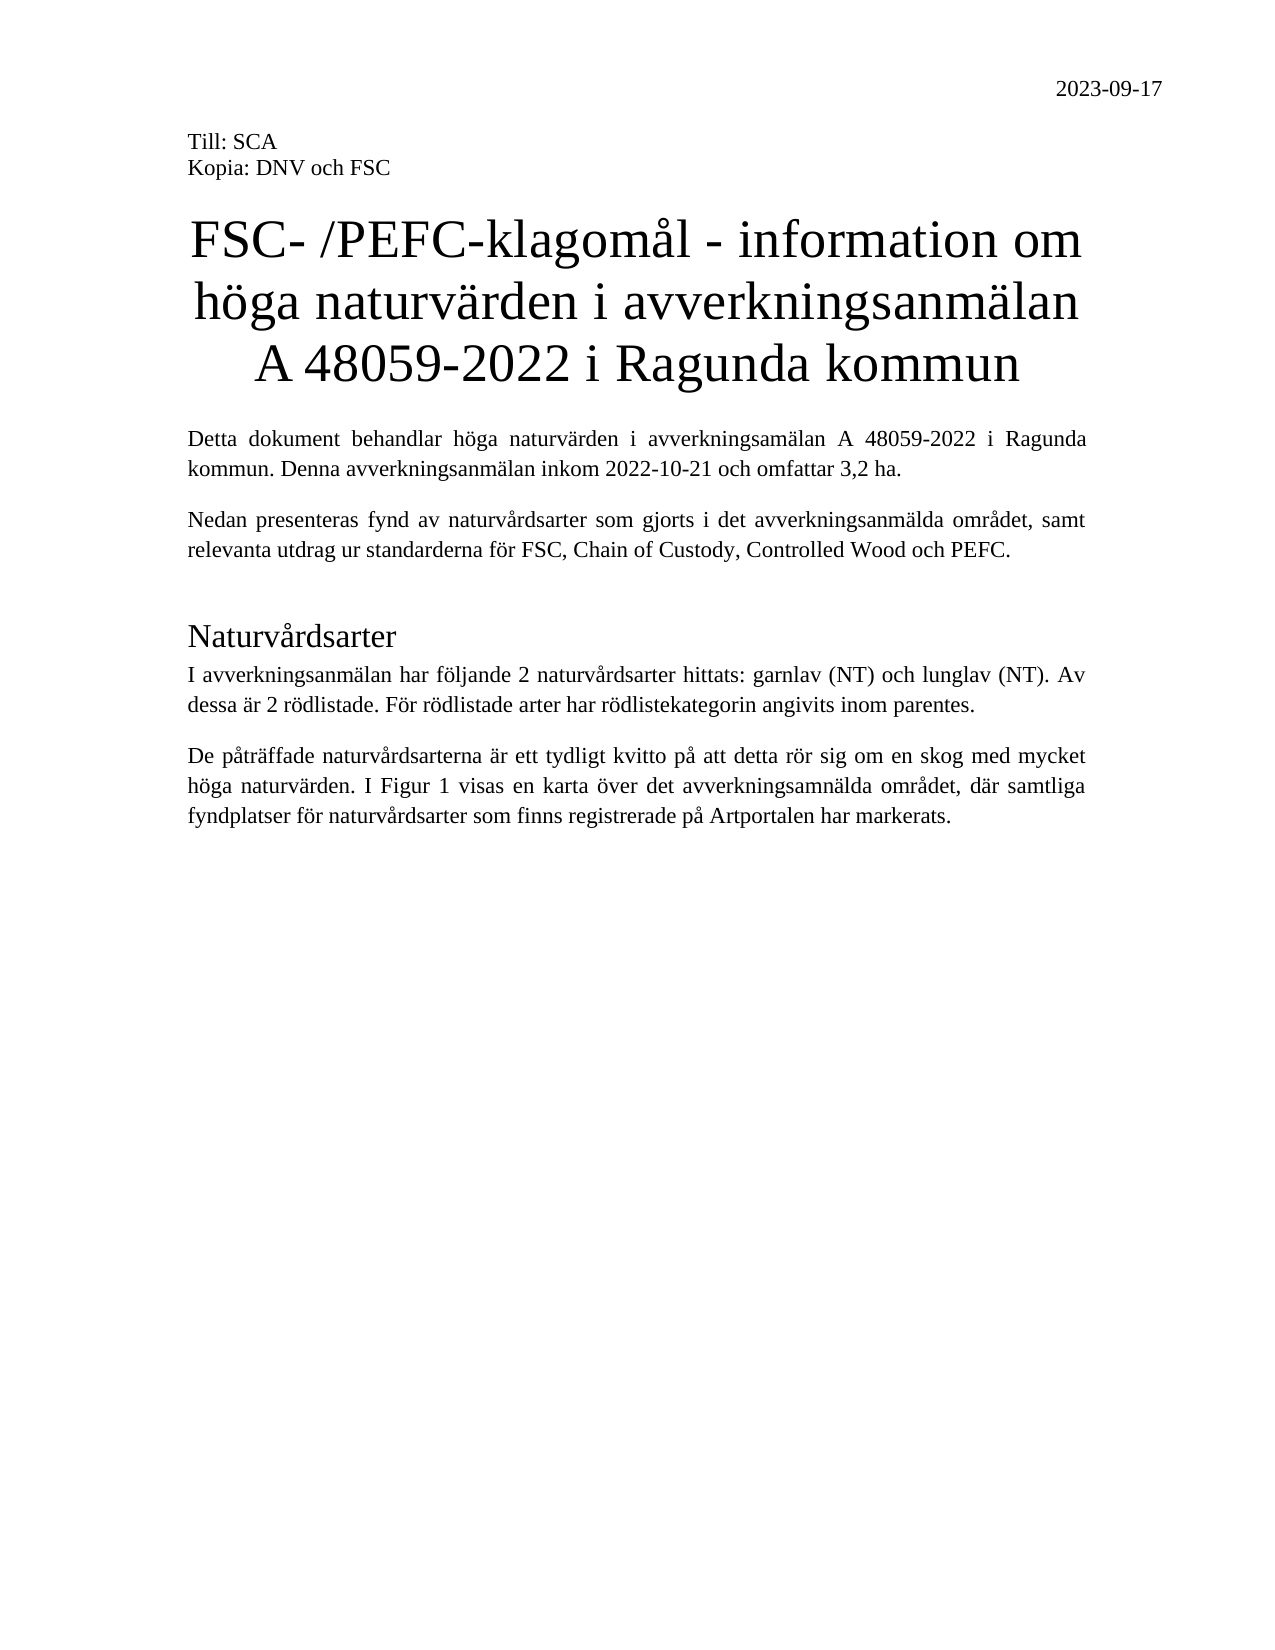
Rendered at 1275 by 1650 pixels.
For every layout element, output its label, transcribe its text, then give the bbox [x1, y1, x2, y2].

text Nedan presenteras fynd av naturvårdsarter som gjorts i det avverkningsanmälda området, samt relevanta utdrag ur standarderna för FSC, Chain of Custody, Controlled Wood och PEFC. [187, 506, 1087, 563]
text I avverkningsanmälan har följande 2 naturvårdsarter hittats: garnlav (NT) och lunglav (NT). Av dessa är 2 rödlistade. För rödlistade arter har rödlistekategorin angivits inom parentes. [187, 661, 1087, 717]
text Detta dokument behandlar höga naturvärden i avverkningsamälan A 48059-2022 i Ragunda kommun. Denna avverkningsanmälan inkom 2022-10-21 och omfattar 3,2 ha. [187, 425, 1087, 481]
title FSC- /PEFC-klagomål - information om höga naturvärden i avverkningsanmälan A 48059-2022 i Ragunda kommun [187, 207, 1087, 394]
subtitle Naturvårdsarter [187, 617, 1087, 655]
text De påträffade naturvårdsarterna är ett tydligt kvitto på att detta rör sig om en skog med mycket höga naturvärden. I Figur 1 visas en karta över det avverkningsamnälda området, där samtliga fyndplatser för naturvårdsarter som finns registrerade på Artportalen har markerats. [187, 742, 1087, 829]
